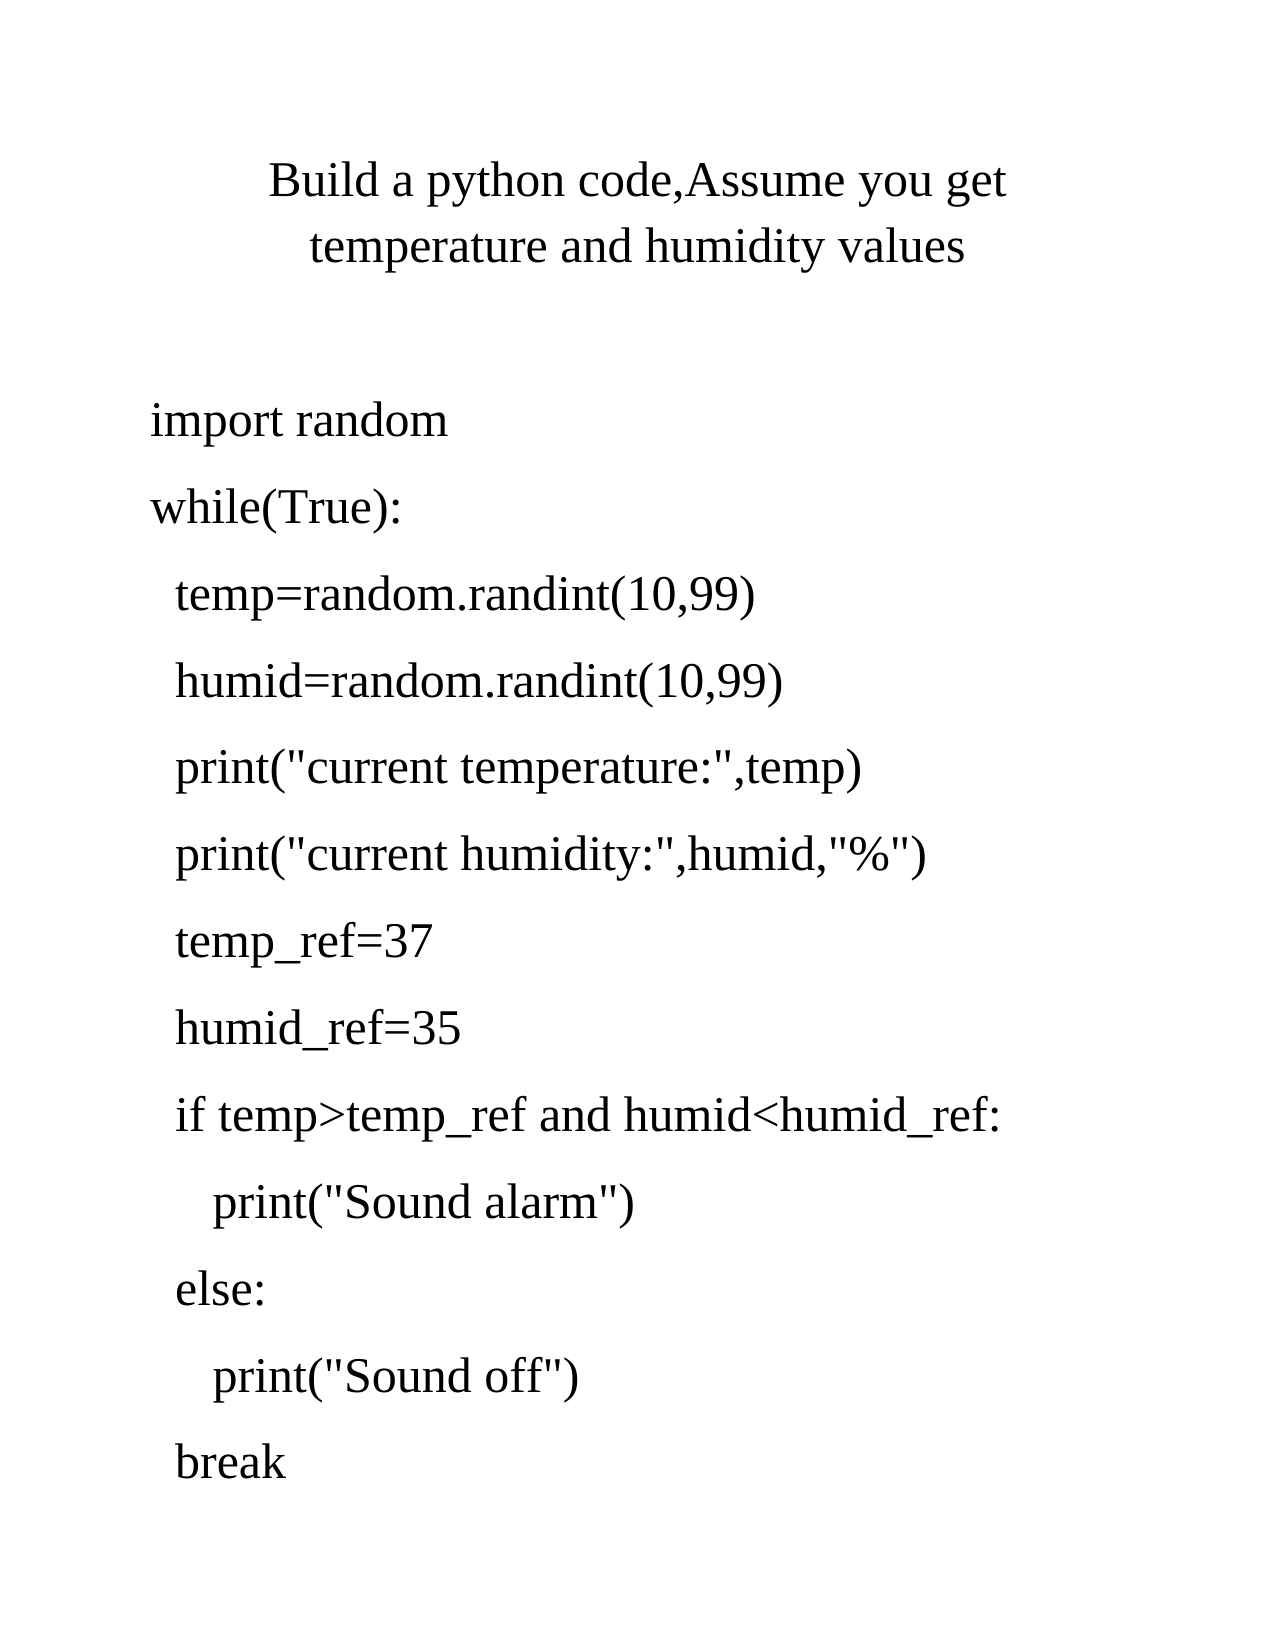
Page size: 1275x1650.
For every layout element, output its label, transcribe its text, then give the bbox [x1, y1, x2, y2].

text else: [150, 1258, 1125, 1316]
text print("current temperature:",temp) [150, 737, 1125, 795]
text print("Sound off") [150, 1345, 1125, 1403]
text humid_ref=35 [150, 998, 1125, 1055]
text break [150, 1432, 1125, 1490]
text Build a python code,Assume you get temperature and humidity values [150, 150, 1125, 273]
text humid=random.randint(10,99) [150, 650, 1125, 708]
text if temp>temp_ref and humid<humid_ref: [150, 1085, 1125, 1142]
text while(True): [150, 477, 1125, 534]
text temp_ref=37 [150, 911, 1125, 968]
text print("Sound alarm") [150, 1172, 1125, 1229]
text print("current humidity:",humid,"%") [150, 824, 1125, 882]
text import random [150, 390, 1125, 447]
text temp=random.randint(10,99) [150, 563, 1125, 621]
